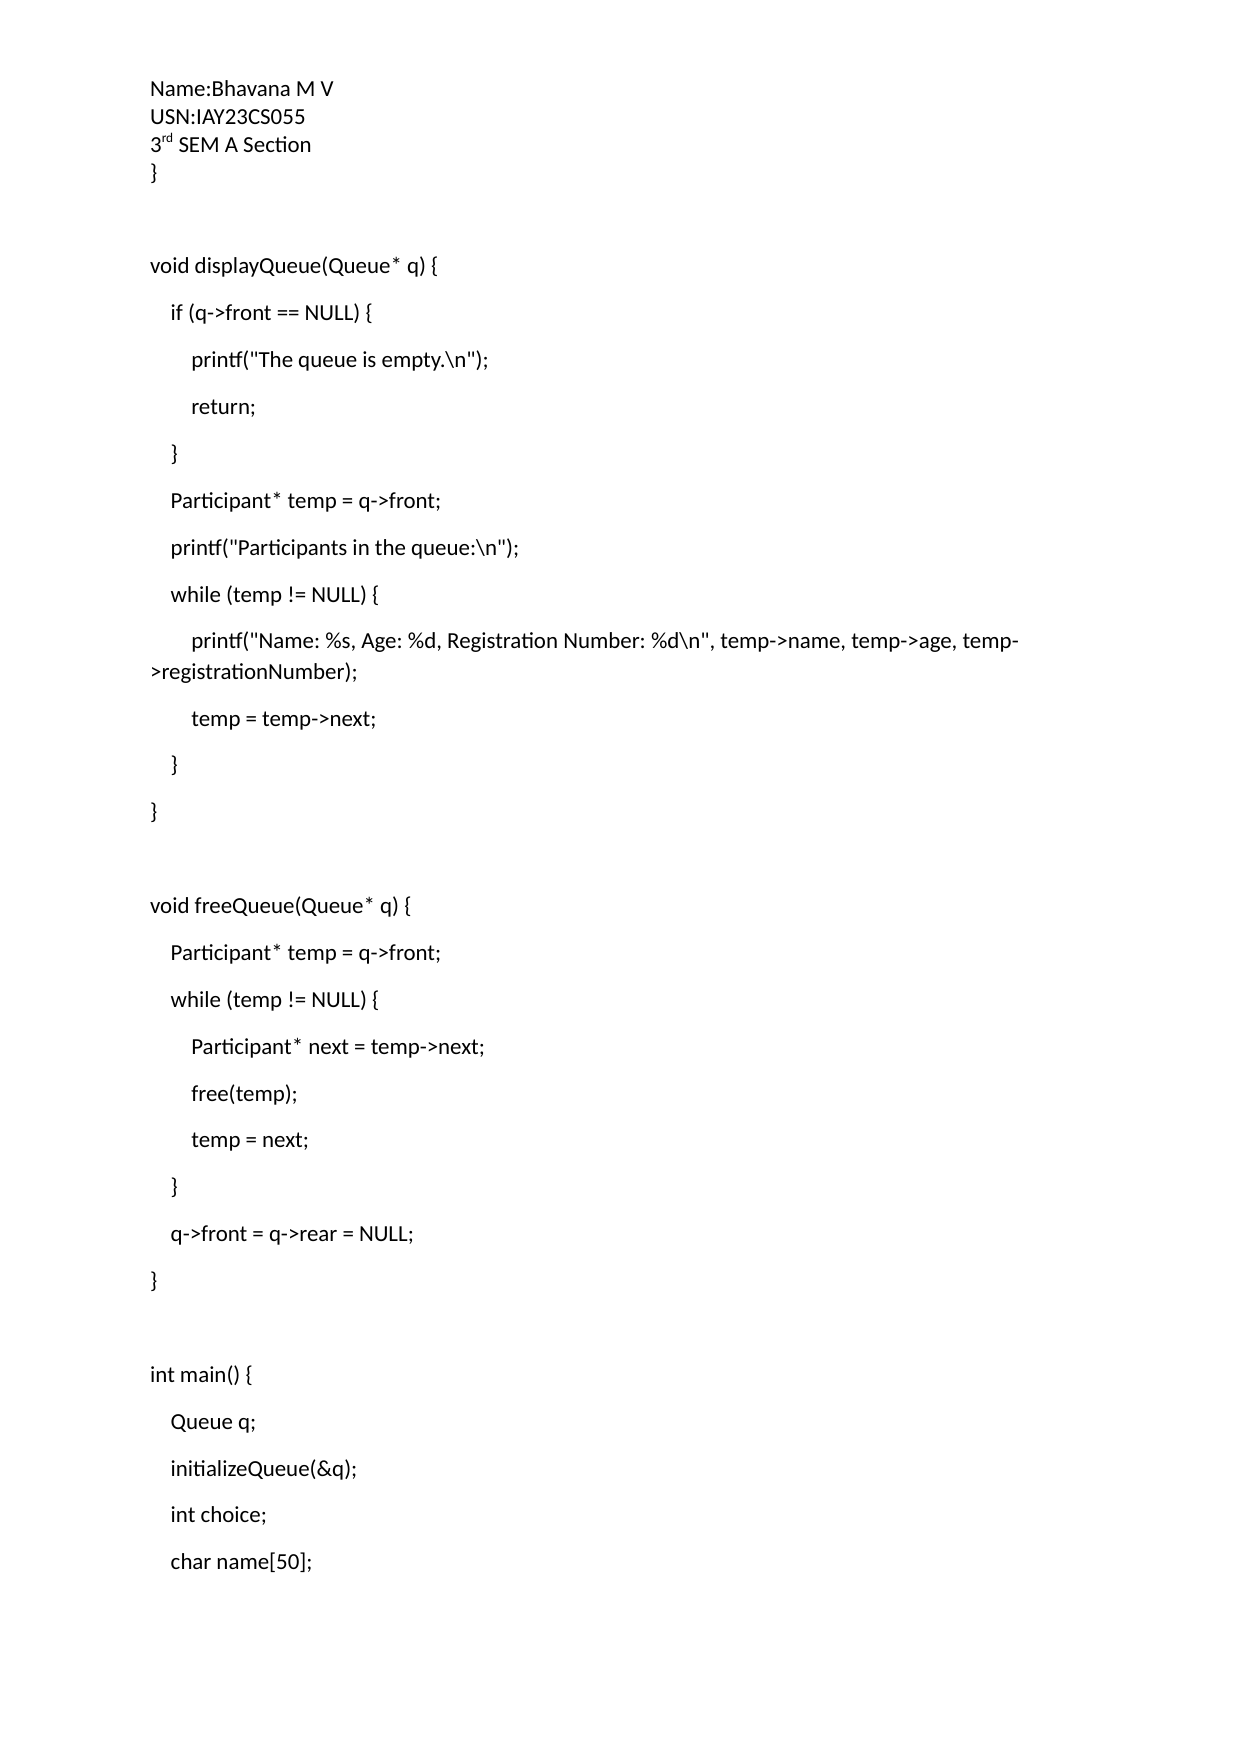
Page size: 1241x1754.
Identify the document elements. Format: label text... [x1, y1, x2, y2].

text q->front = q->rear = NULL; [150, 1219, 1090, 1247]
text Queue q; [150, 1407, 1090, 1435]
text char name[50]; [150, 1547, 1090, 1575]
text free(temp); [150, 1079, 1090, 1107]
text } [150, 1172, 1090, 1200]
text Participant* temp = q->front; [150, 486, 1090, 514]
text Participant* next = temp->next; [150, 1032, 1090, 1060]
text printf("Participants in the queue:\n"); [150, 533, 1090, 561]
text if (q->front == NULL) { [150, 298, 1090, 326]
text void displayQueue(Queue* q) { [150, 252, 1090, 279]
text temp = temp->next; [150, 704, 1090, 732]
text } [150, 751, 1090, 778]
text Participant* temp = q->front; [150, 938, 1090, 966]
text } [150, 158, 1090, 186]
text int choice; [150, 1501, 1090, 1528]
text printf("Name: %s, Age: %d, Registration Number: %d\n", temp->name, temp->age, temp->registrationNumber); [150, 627, 1090, 685]
text } [150, 1266, 1090, 1294]
text printf("The queue is empty.\n"); [150, 345, 1090, 373]
text while (temp != NULL) { [150, 580, 1090, 608]
text initializeQueue(&q); [150, 1454, 1090, 1482]
text } [150, 439, 1090, 467]
text return; [150, 392, 1090, 420]
text int main() { [150, 1360, 1090, 1388]
text temp = next; [150, 1126, 1090, 1153]
text void freeQueue(Queue* q) { [150, 891, 1090, 919]
text } [150, 797, 1090, 825]
text while (temp != NULL) { [150, 985, 1090, 1013]
